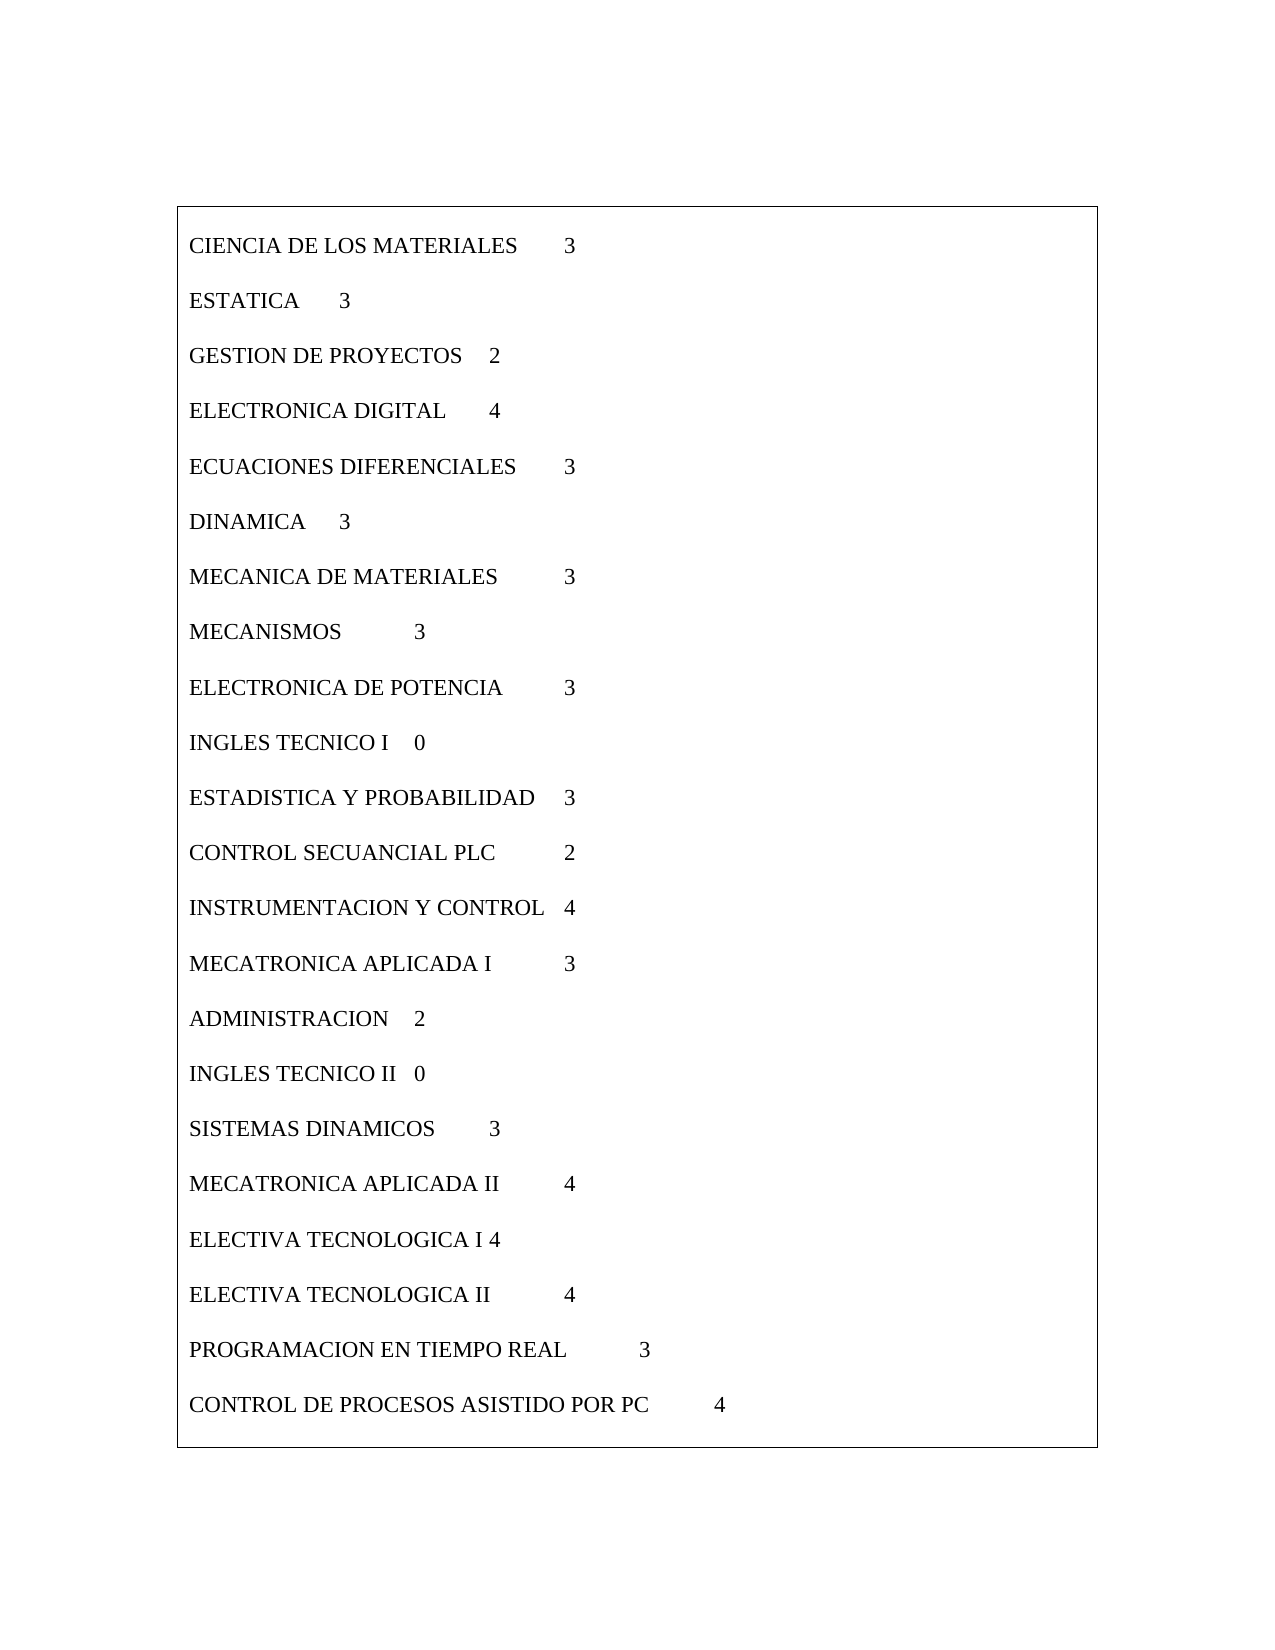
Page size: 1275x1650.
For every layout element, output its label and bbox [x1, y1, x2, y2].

table_header [178, 207, 1097, 1447]
